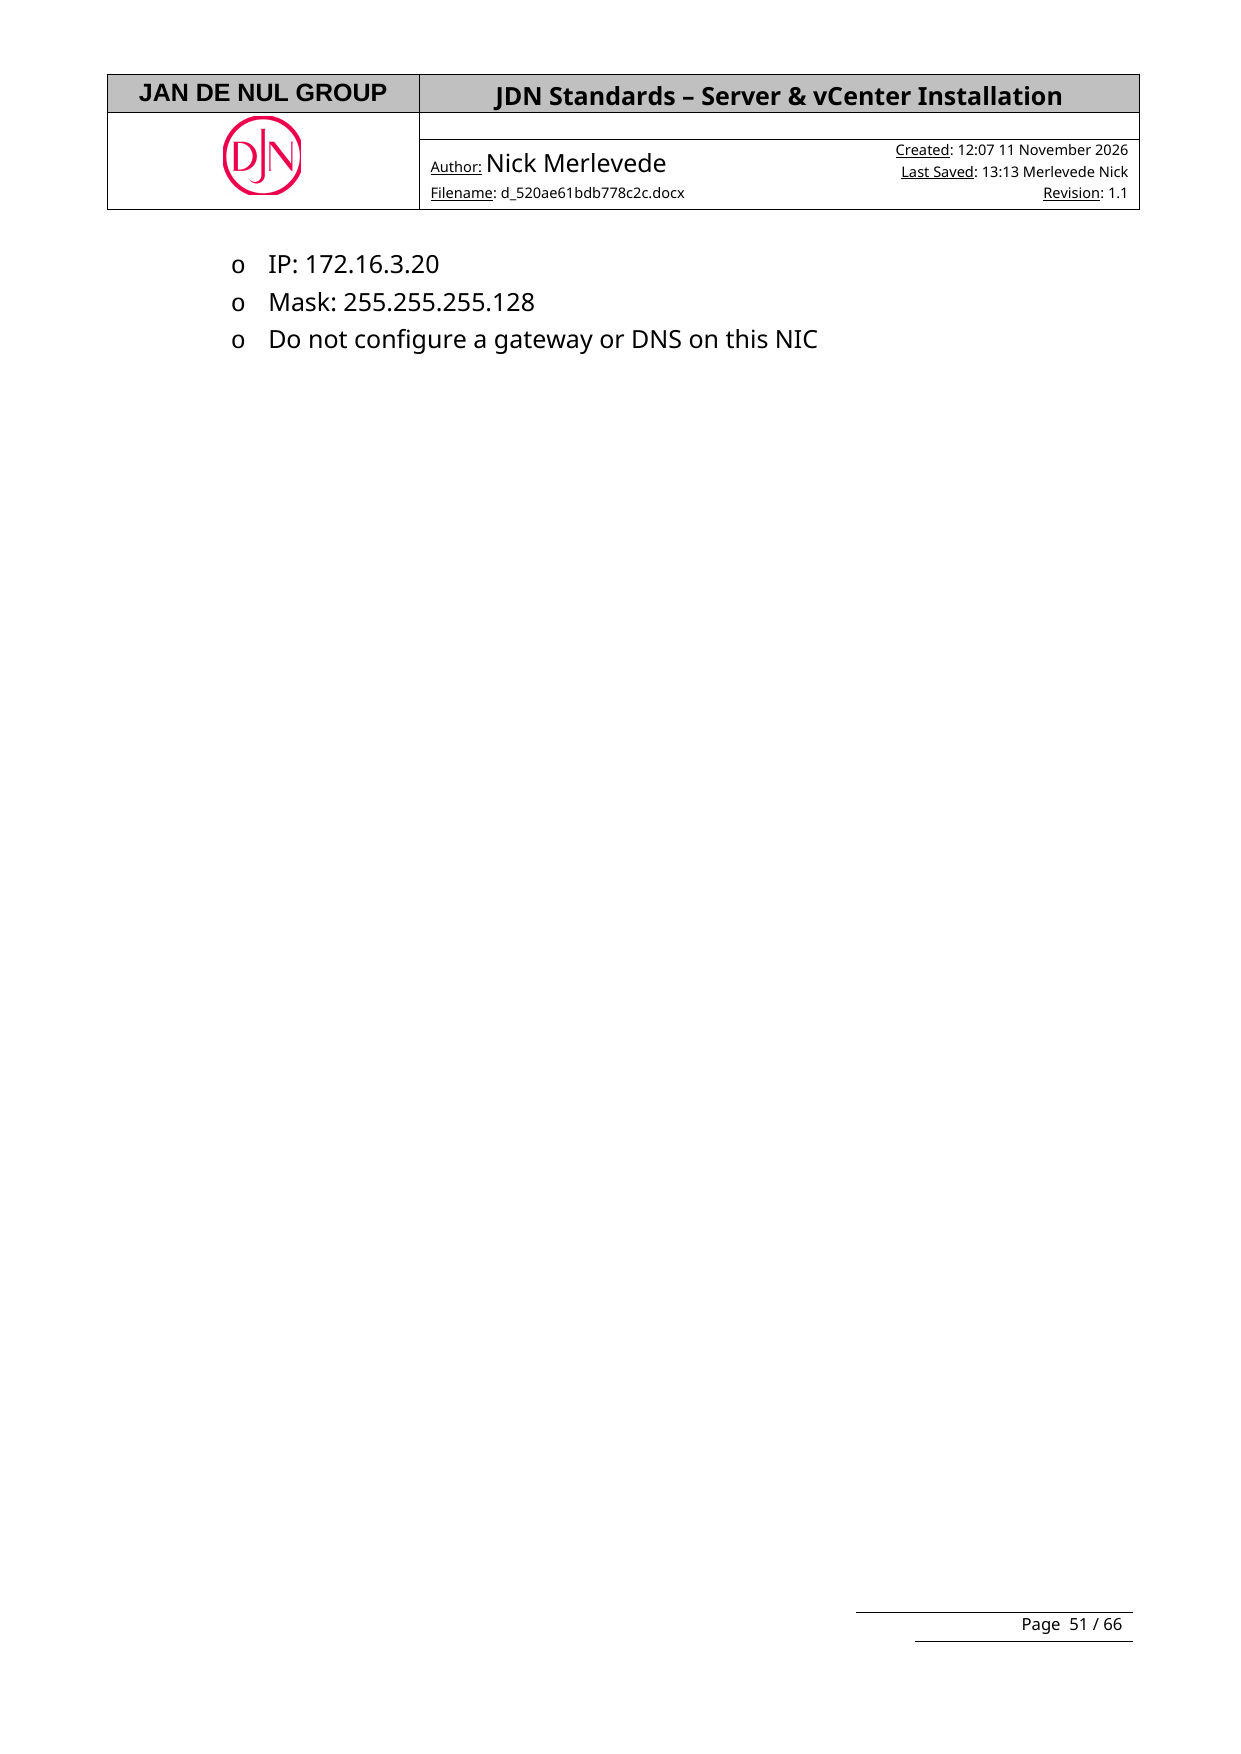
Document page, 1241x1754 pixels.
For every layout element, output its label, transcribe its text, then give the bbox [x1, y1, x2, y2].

list IP: 172.16.3.20 [231, 247, 1122, 281]
picture [222, 116, 301, 195]
list Mask: 255.255.255.128 [231, 284, 1122, 318]
list Do not configure a gateway or DNS on this NIC [231, 322, 1122, 356]
